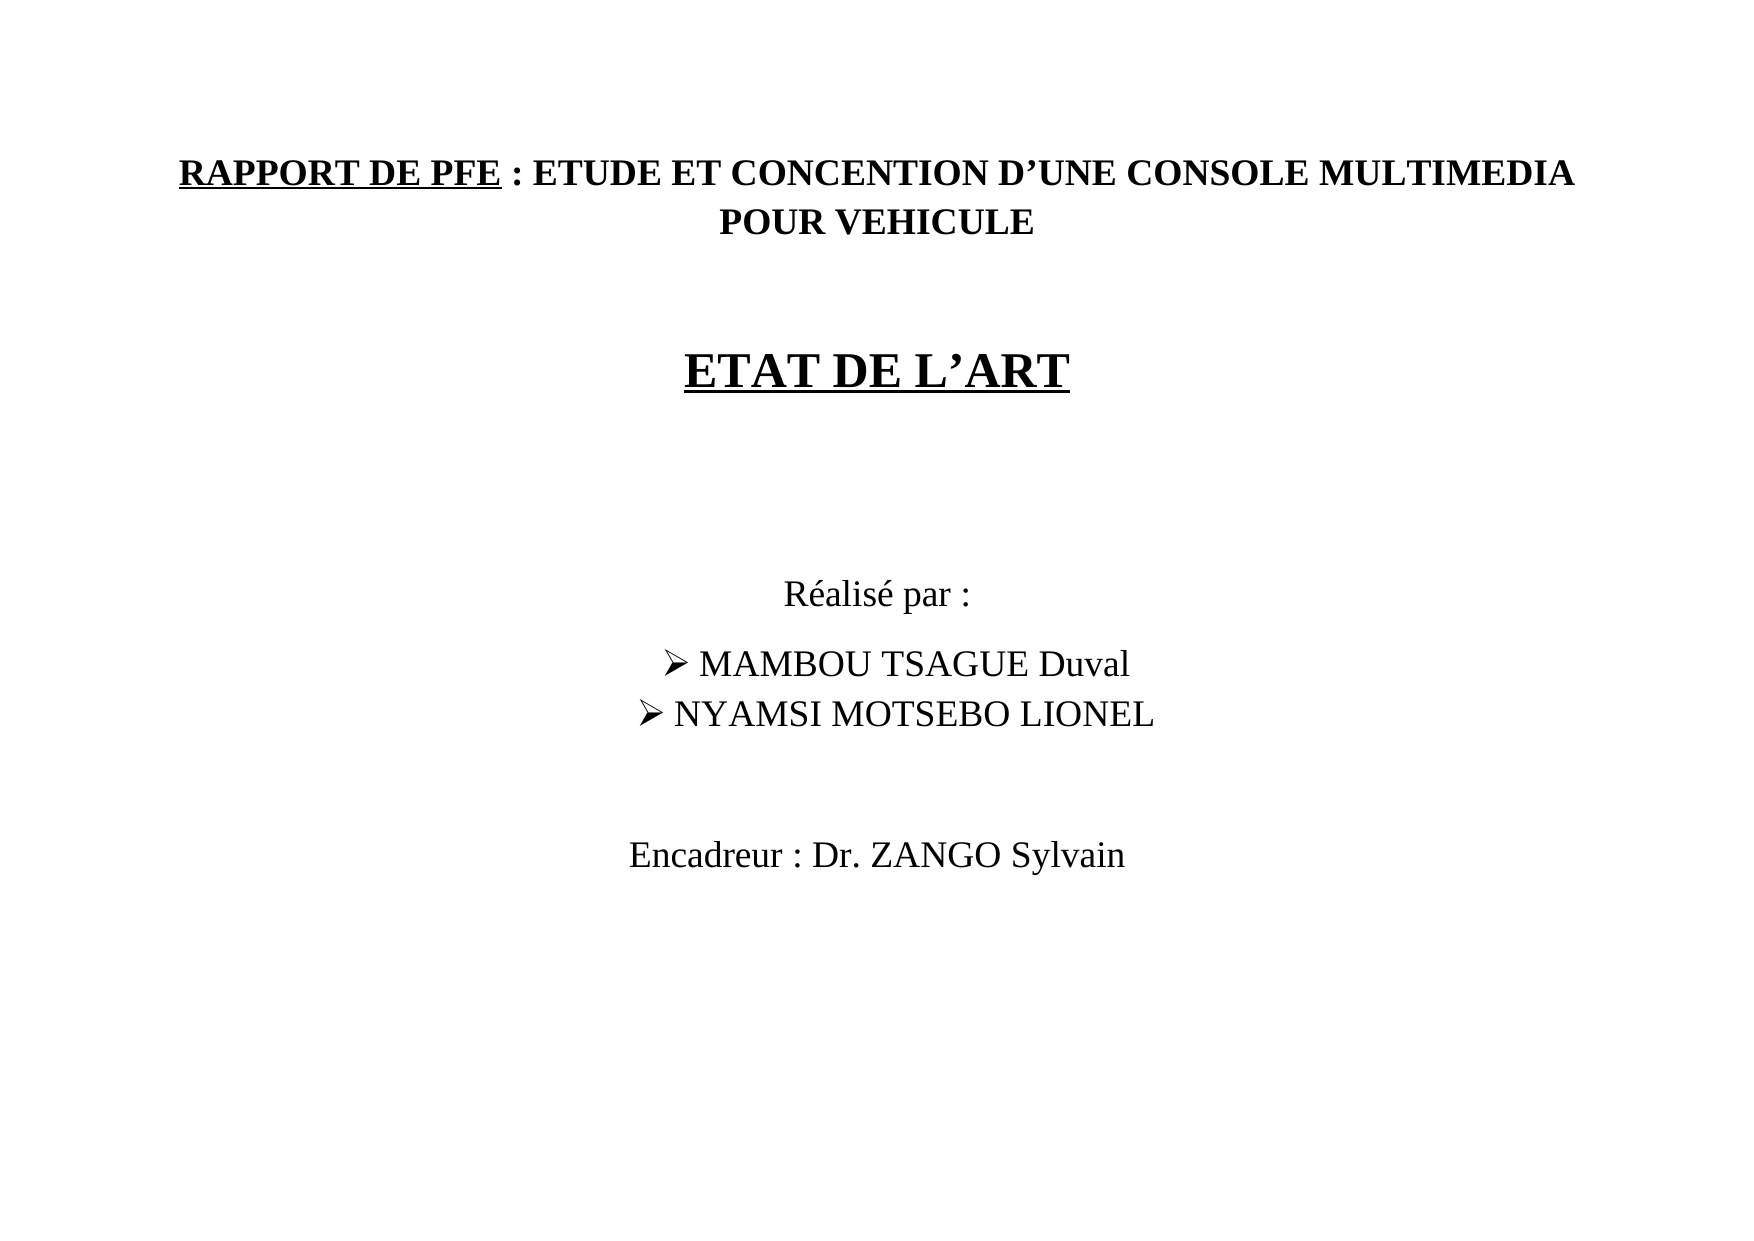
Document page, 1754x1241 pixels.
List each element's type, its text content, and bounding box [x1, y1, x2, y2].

list NYAMSI MOTSEBO LIONEL [187, 691, 1604, 734]
text RAPPORT DE PFE : ETUDE ET CONCENTION D’UNE CONSOLE MULTIMEDIA POUR VEHICULE [150, 150, 1604, 243]
list MAMBOU TSAGUE Duval [187, 642, 1604, 685]
text Réalisé par : [150, 571, 1604, 614]
text Encadreur : Dr. ZANGO Sylvain [150, 832, 1604, 875]
text ETAT DE L’ART [150, 340, 1604, 398]
